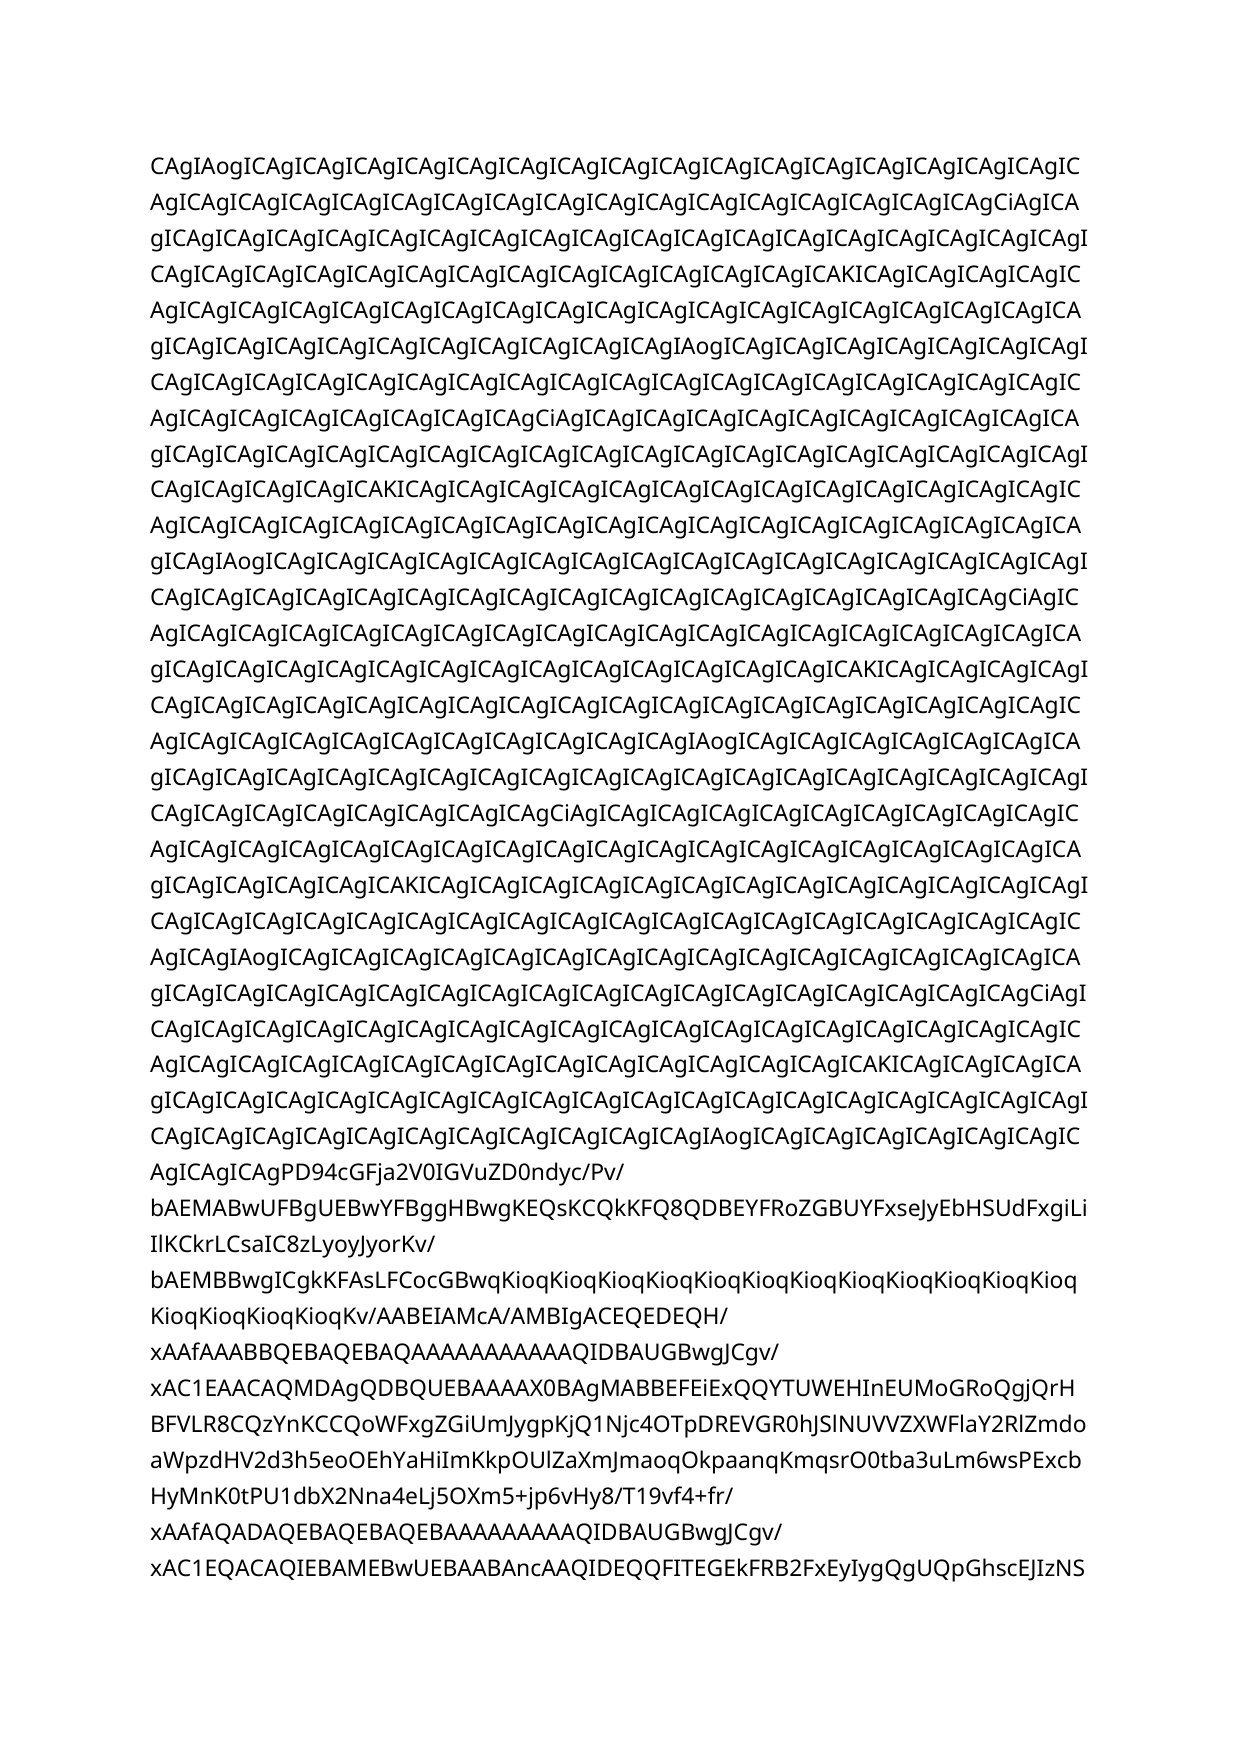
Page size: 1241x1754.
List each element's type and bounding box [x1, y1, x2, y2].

text [150, 150, 1090, 1583]
